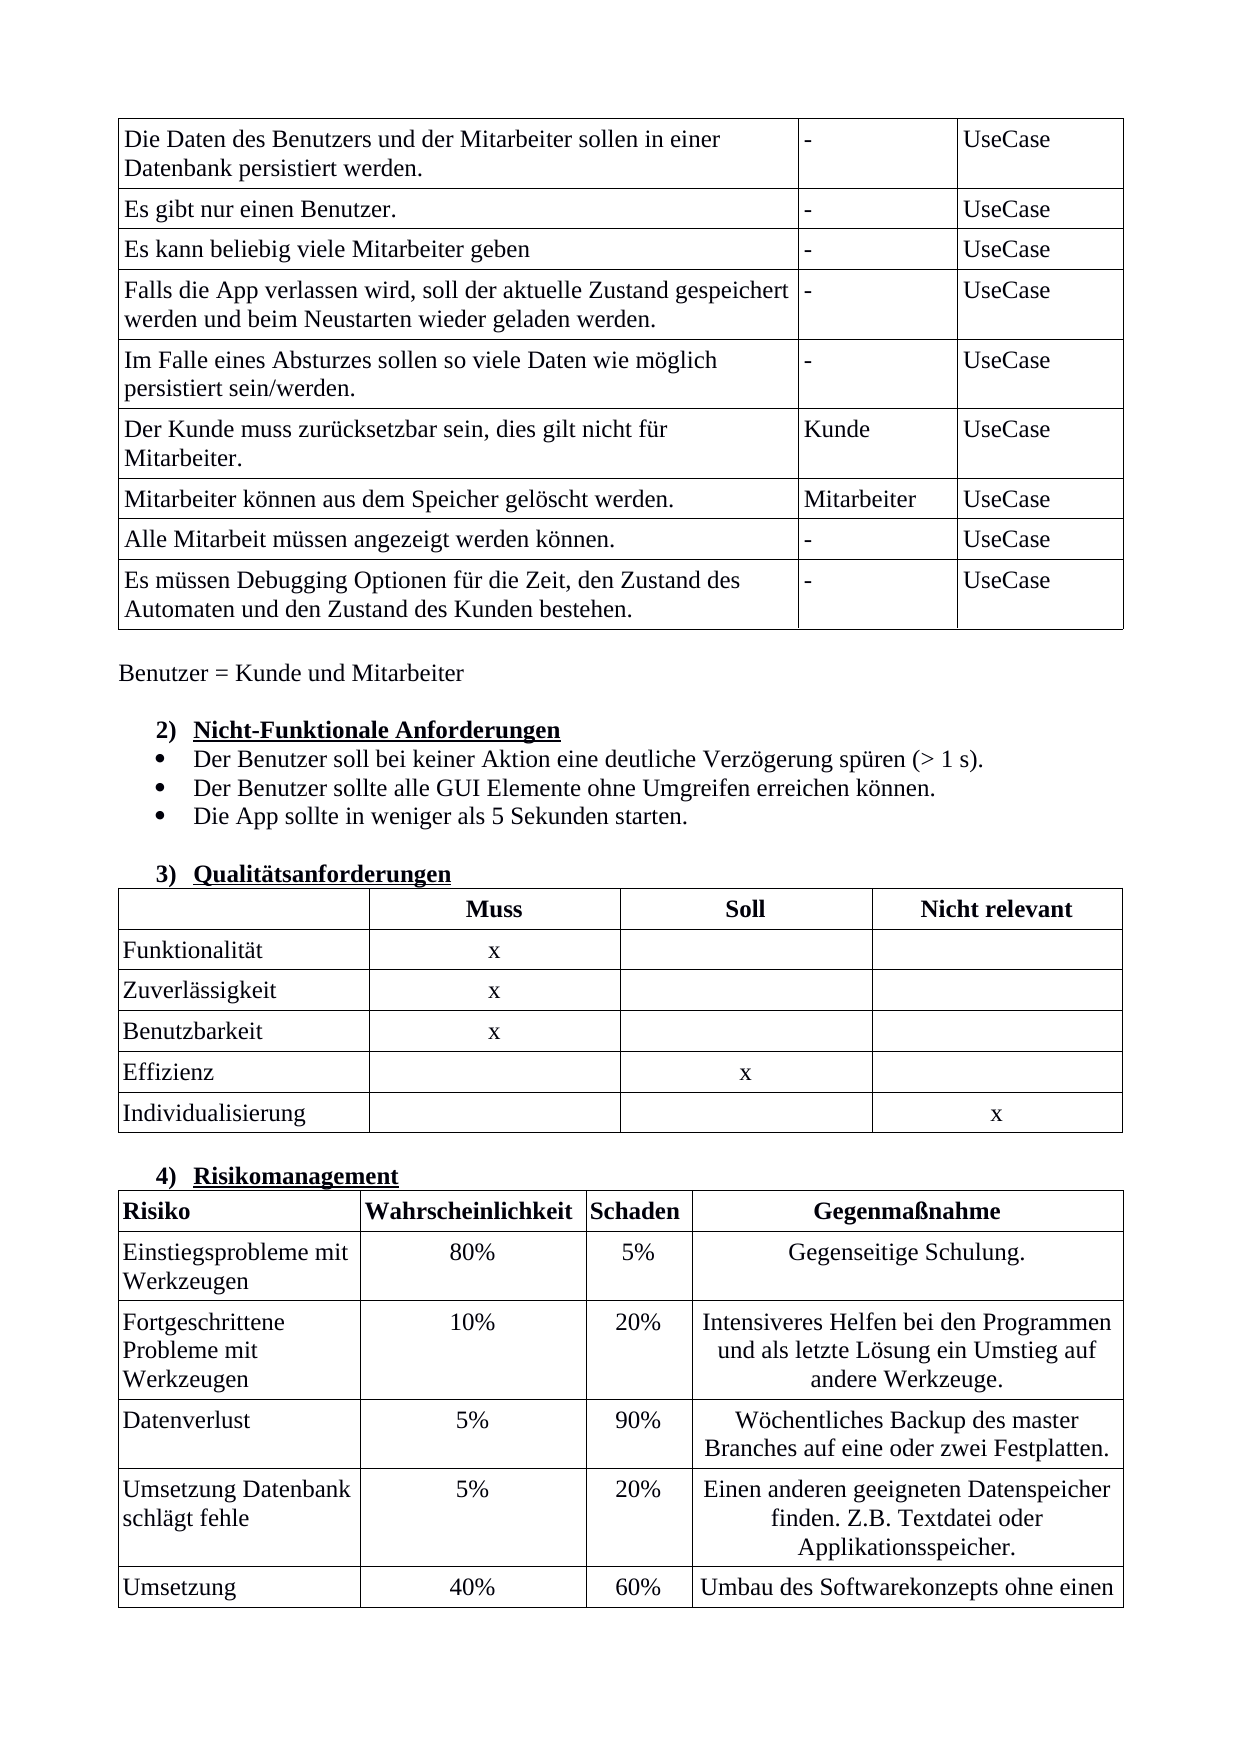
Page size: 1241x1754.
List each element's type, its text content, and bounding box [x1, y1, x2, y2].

table_cell Es gibt nur einen Benutzer. [119, 189, 798, 228]
table_cell 60% [587, 1567, 692, 1607]
table_cell - [799, 340, 957, 408]
table_cell UseCase [958, 270, 1123, 338]
table_cell [873, 930, 1122, 969]
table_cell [693, 1567, 1123, 1607]
table_cell Benutzbarkeit [119, 1011, 369, 1051]
table_cell Zuverlässigkeit [119, 970, 369, 1010]
table_cell UseCase [958, 409, 1123, 477]
table_cell - [799, 270, 957, 338]
table_cell Umsetzung Datenbank schlägt fehle [119, 1469, 360, 1566]
table_cell - [799, 519, 957, 559]
table_cell Alle Mitarbeit müssen angezeigt werden können. [119, 519, 798, 559]
table_cell [621, 970, 872, 1010]
table_cell x [370, 970, 620, 1010]
table_cell UseCase [958, 340, 1123, 408]
table_cell [621, 930, 872, 969]
table_cell Es kann beliebig viele Mitarbeiter geben [119, 229, 798, 269]
table_header Schaden [587, 1191, 692, 1231]
table_cell - [799, 560, 957, 628]
text Benutzer = Kunde und Mitarbeiter [118, 658, 1122, 686]
table_cell Mitarbeiter können aus dem Speicher gelöscht werden. [119, 479, 798, 518]
table_cell Falls die App verlassen wird, soll der aktuelle Zustand gespeichert werden und beim Neustarten wieder geladen werden. [119, 270, 798, 338]
table_header Risiko [119, 1191, 360, 1231]
table_cell UseCase [958, 479, 1123, 518]
table_cell 80% [361, 1232, 586, 1300]
table_header Muss [370, 889, 620, 928]
table_cell Die Daten des Benutzers und der Mitarbeiter sollen in einer Datenbank persistiert werden. [119, 119, 798, 188]
table_cell 40% [361, 1567, 586, 1607]
table_cell [370, 1093, 620, 1132]
table_cell UseCase [958, 519, 1123, 559]
list Der Benutzer sollte alle GUI Elemente ohne Umgreifen erreichen können. [156, 773, 1122, 801]
table_cell x [370, 1011, 620, 1051]
table_cell Einen anderen geeigneten Datenspeicher finden. Z.B. Textdatei oder Applikationsspeicher. [693, 1469, 1123, 1566]
list Risikomanagement [156, 1161, 1122, 1190]
table_cell [621, 1093, 872, 1132]
table_cell UseCase [958, 119, 1123, 188]
table_cell 5% [587, 1232, 692, 1300]
table_cell Datenverlust [119, 1400, 360, 1468]
table_cell Der Kunde muss zurücksetzbar sein, dies gilt nicht für Mitarbeiter. [119, 409, 798, 477]
table_cell [873, 970, 1122, 1010]
table_cell UseCase [958, 189, 1123, 228]
list Die App sollte in weniger als 5 Sekunden starten. [156, 801, 1122, 830]
table_cell Wöchentliches Backup des master Branches auf eine oder zwei Festplatten. [693, 1400, 1123, 1468]
table_cell 5% [361, 1469, 586, 1566]
table_cell Intensiveres Helfen bei den Programmen und als letzte Lösung ein Umstieg auf andere Werkzeuge. [693, 1301, 1123, 1398]
table_cell UseCase [958, 560, 1123, 628]
table_cell 20% [587, 1301, 692, 1398]
table_cell Einstiegsprobleme mit Werkzeugen [119, 1232, 360, 1300]
table_header Soll [621, 889, 872, 928]
table_cell Kunde [799, 409, 957, 477]
table_cell Es müssen Debugging Optionen für die Zeit, den Zustand des Automaten und den Zustand des Kunden bestehen. [119, 560, 798, 628]
table_cell - [799, 119, 957, 188]
table_cell x [370, 930, 620, 969]
list Nicht-Funktionale Anforderungen [156, 715, 1122, 744]
table_cell Mitarbeiter [799, 479, 957, 518]
table_cell - [799, 189, 957, 228]
table_cell [873, 1052, 1122, 1091]
table_header Wahrscheinlichkeit [361, 1191, 586, 1231]
table_cell x [873, 1093, 1122, 1132]
table_cell [873, 1011, 1122, 1051]
list Der Benutzer soll bei keiner Aktion eine deutliche Verzögerung spüren (> 1 s). [156, 744, 1122, 773]
table_cell Gegenseitige Schulung. [693, 1232, 1123, 1300]
table_cell 10% [361, 1301, 586, 1398]
table_cell 90% [587, 1400, 692, 1468]
table_cell Fortgeschrittene Probleme mit Werkzeugen [119, 1301, 360, 1398]
table_cell Effizienz [119, 1052, 369, 1091]
table_header [119, 889, 369, 928]
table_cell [119, 1567, 360, 1607]
table_header Nicht relevant [873, 889, 1122, 928]
table_cell [370, 1052, 620, 1091]
table_cell x [621, 1052, 872, 1091]
table_header Gegenmaßnahme [693, 1191, 1123, 1231]
table_cell Individualisierung [119, 1093, 369, 1132]
table_cell Im Falle eines Absturzes sollen so viele Daten wie möglich persistiert sein/werden. [119, 340, 798, 408]
table_cell [621, 1011, 872, 1051]
table_cell UseCase [958, 229, 1123, 269]
table_cell - [799, 229, 957, 269]
table_cell 20% [587, 1469, 692, 1566]
table_cell 5% [361, 1400, 586, 1468]
table_cell Funktionalität [119, 930, 369, 969]
list Qualitätsanforderungen [156, 859, 1122, 888]
